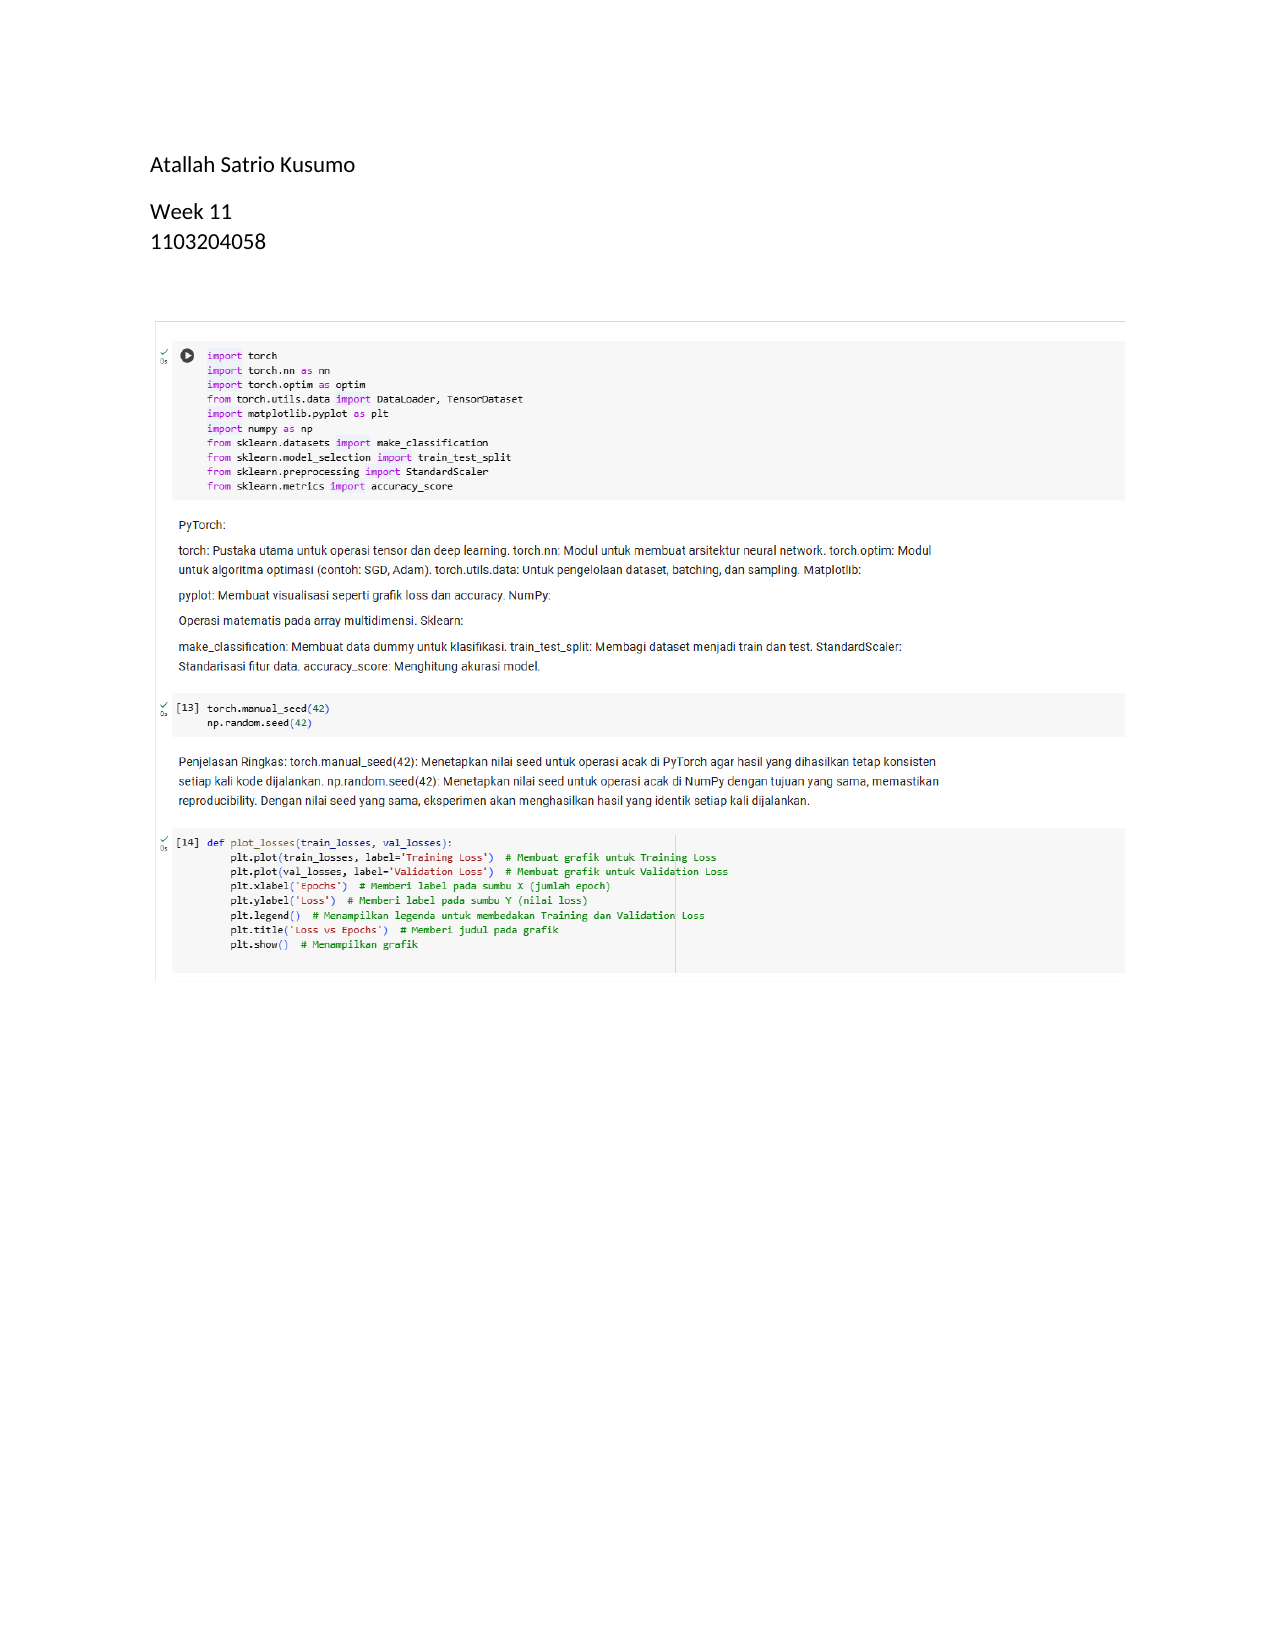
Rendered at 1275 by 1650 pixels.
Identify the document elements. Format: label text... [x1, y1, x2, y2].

text Atallah Satrio Kusumo [150, 150, 1125, 178]
text Week 11 1103204058 [150, 197, 1125, 255]
picture [150, 320, 1125, 982]
